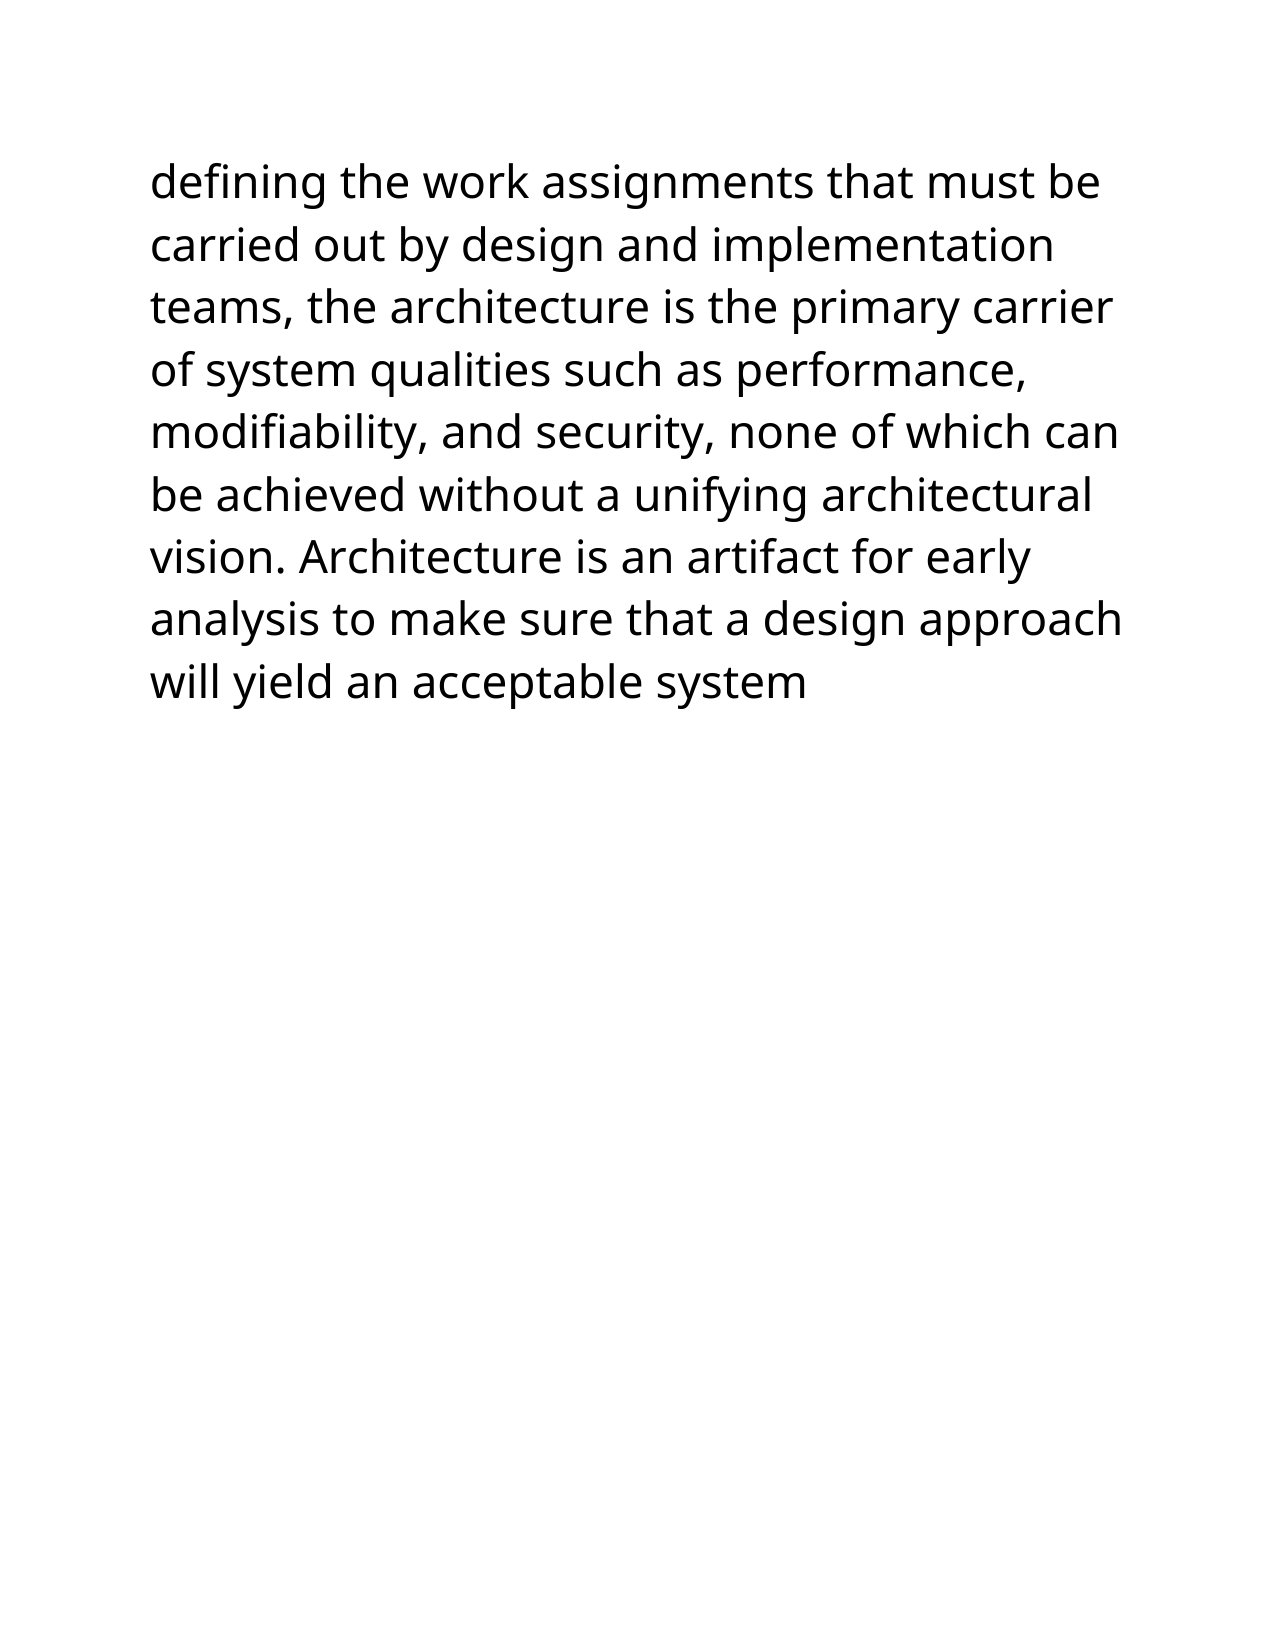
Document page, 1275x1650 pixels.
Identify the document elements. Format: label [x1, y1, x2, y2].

text [150, 150, 1125, 712]
